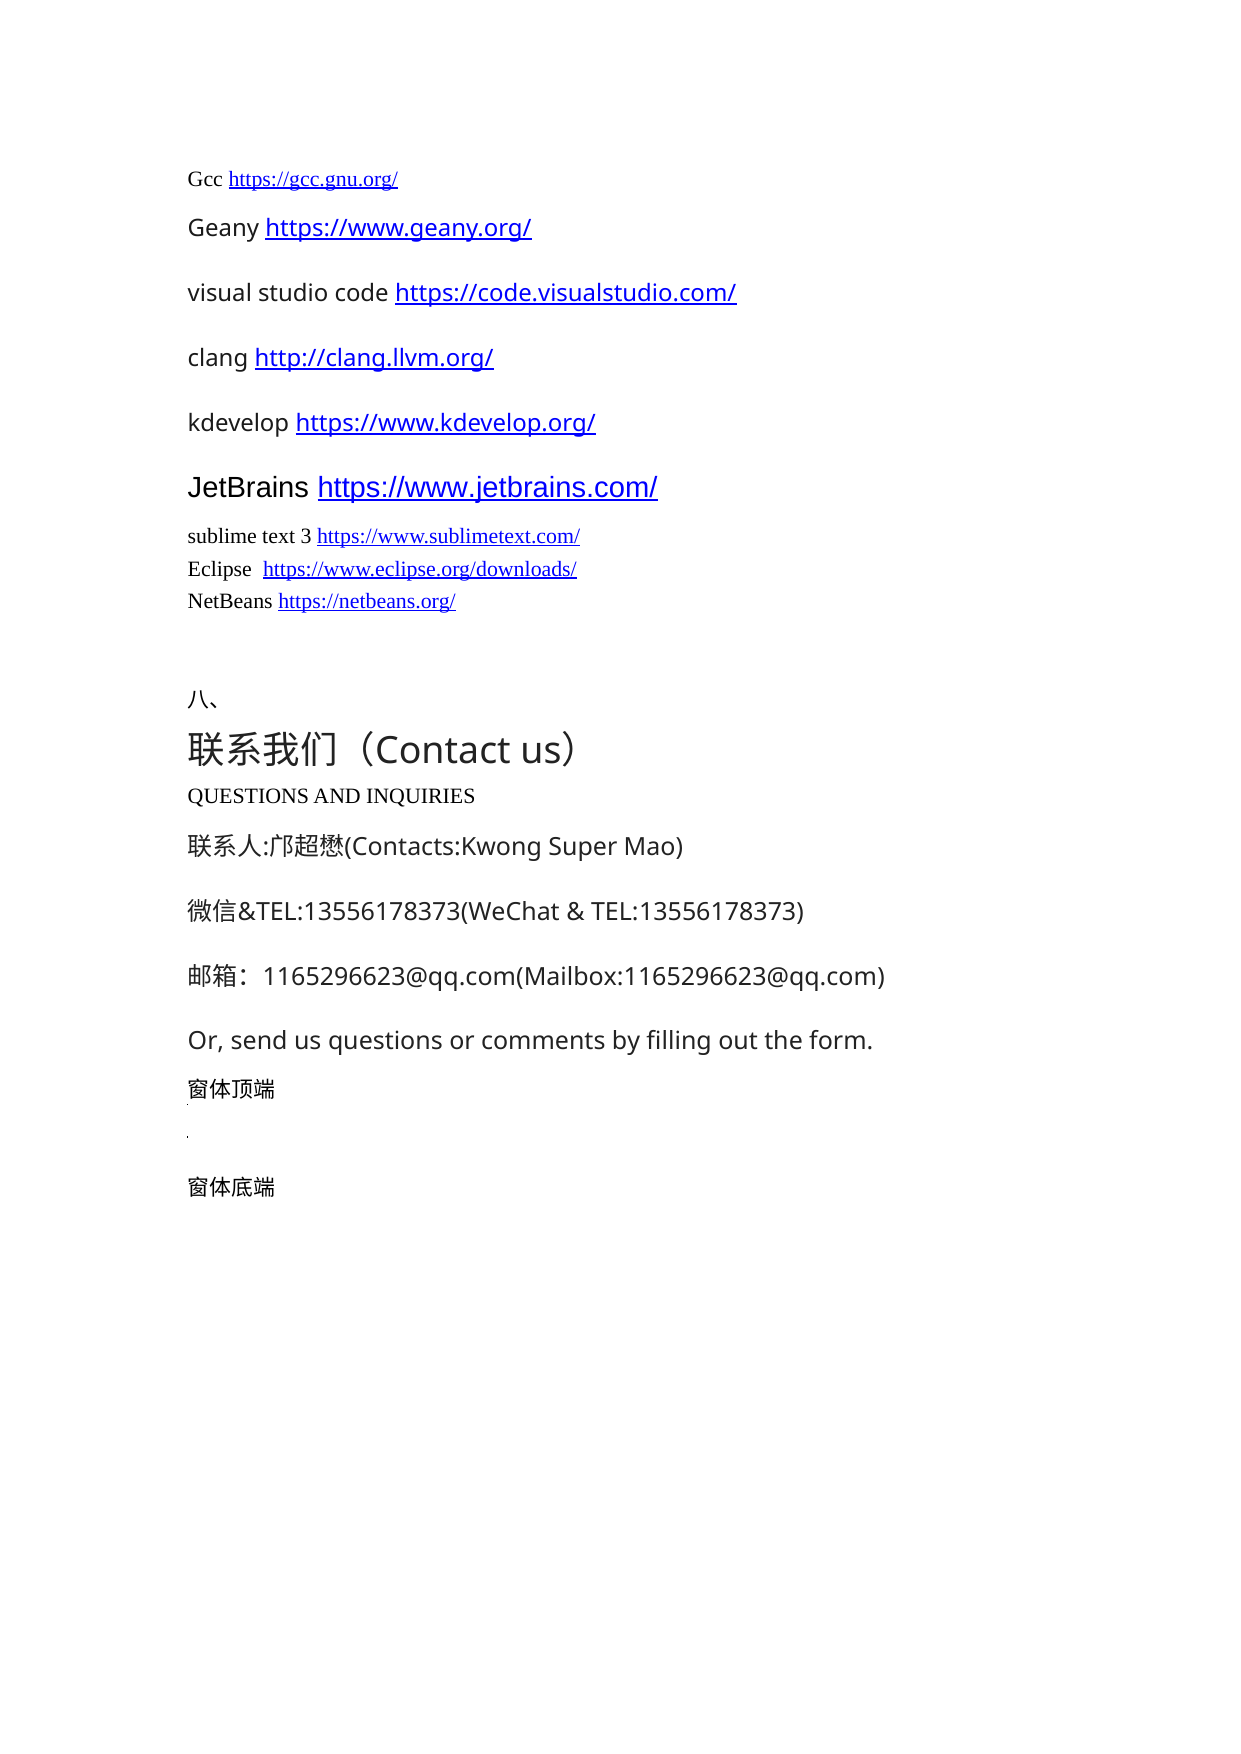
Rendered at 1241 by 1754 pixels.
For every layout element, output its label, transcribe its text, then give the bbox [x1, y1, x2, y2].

text kdevelop https://www.kdevelop.org/ [187, 389, 1053, 454]
text 联系人:邝超懋(Contacts:Kwong Super Mao) [187, 812, 1053, 877]
text NetBeans https://netbeans.org/ [187, 584, 1053, 617]
text Eclipse https://www.eclipse.org/downloads/ [187, 552, 1053, 584]
text 邮箱：1165296623@qq.com(Mailbox:1165296623@qq.com) [187, 942, 1053, 1007]
text Gcc https://gcc.gnu.org/ [187, 162, 1053, 194]
subtitle 联系我们（Contact us） [187, 714, 1053, 779]
text Or, send us questions or comments by filling out the form. [187, 1007, 1053, 1072]
text JetBrains https://www.jetbrains.com/ [187, 454, 1053, 519]
text QUESTIONS AND INQUIRIES [187, 779, 1053, 812]
text visual studio code https://code.visualstudio.com/ [187, 259, 1053, 324]
text 微信&TEL:13556178373(WeChat & TEL:13556178373) [187, 877, 1053, 942]
text clang http://clang.llvm.org/ [187, 324, 1053, 389]
text 八、 [187, 682, 1053, 714]
text sublime text 3 https://www.sublimetext.com/ [187, 519, 1053, 552]
text Geany https://www.geany.org/ [187, 194, 1053, 259]
